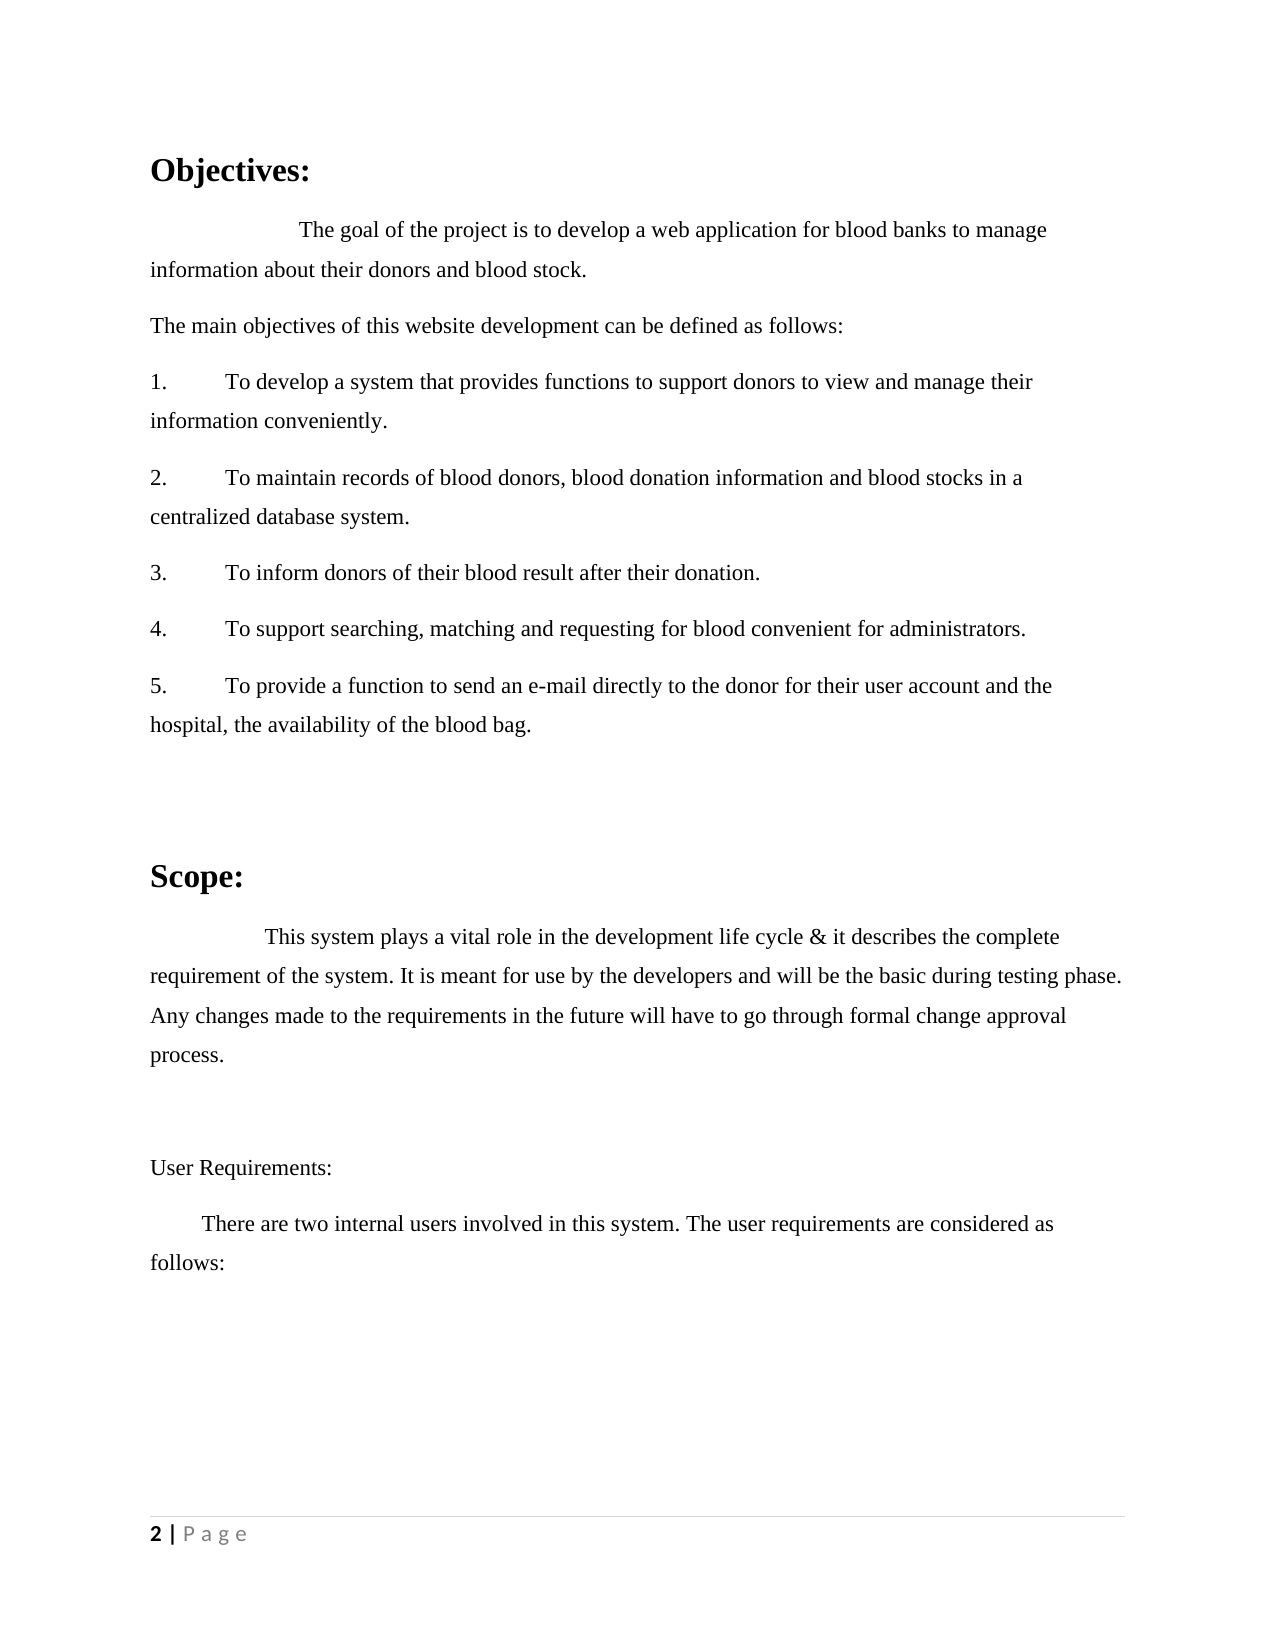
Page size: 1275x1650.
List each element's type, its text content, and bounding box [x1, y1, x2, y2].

subtitle Objectives: [150, 150, 1125, 188]
text User Requirements: [150, 1154, 1125, 1180]
text There are two internal users involved in this system. The user requirements are considered as follows: [150, 1210, 1125, 1276]
text 2. To maintain records of blood donors, blood donation information and blood stocks in a centralized database system. [150, 464, 1125, 529]
text 1. To develop a system that provides functions to support donors to view and manage their information conveniently. [150, 368, 1125, 434]
subtitle Scope: [150, 857, 1125, 895]
text 4. To support searching, matching and requesting for blood convenient for administrators. [150, 616, 1125, 642]
text The goal of the project is to develop a web application for blood banks to manage information about their donors and blood stock. [150, 216, 1125, 282]
text The main objectives of this website development can be defined as follows: [150, 312, 1125, 338]
text 5. To provide a function to send an e-mail directly to the donor for their user account and the hospital, the availability of the blood bag. [150, 672, 1125, 737]
text This system plays a vital role in the development life cycle & it describes the complete requirement of the system. It is meant for use by the developers and will be the basic during testing phase. Any changes made to the requirements in the future will have to go through formal change approval process. [150, 923, 1125, 1068]
text 3. To inform donors of their blood result after their donation. [150, 559, 1125, 586]
